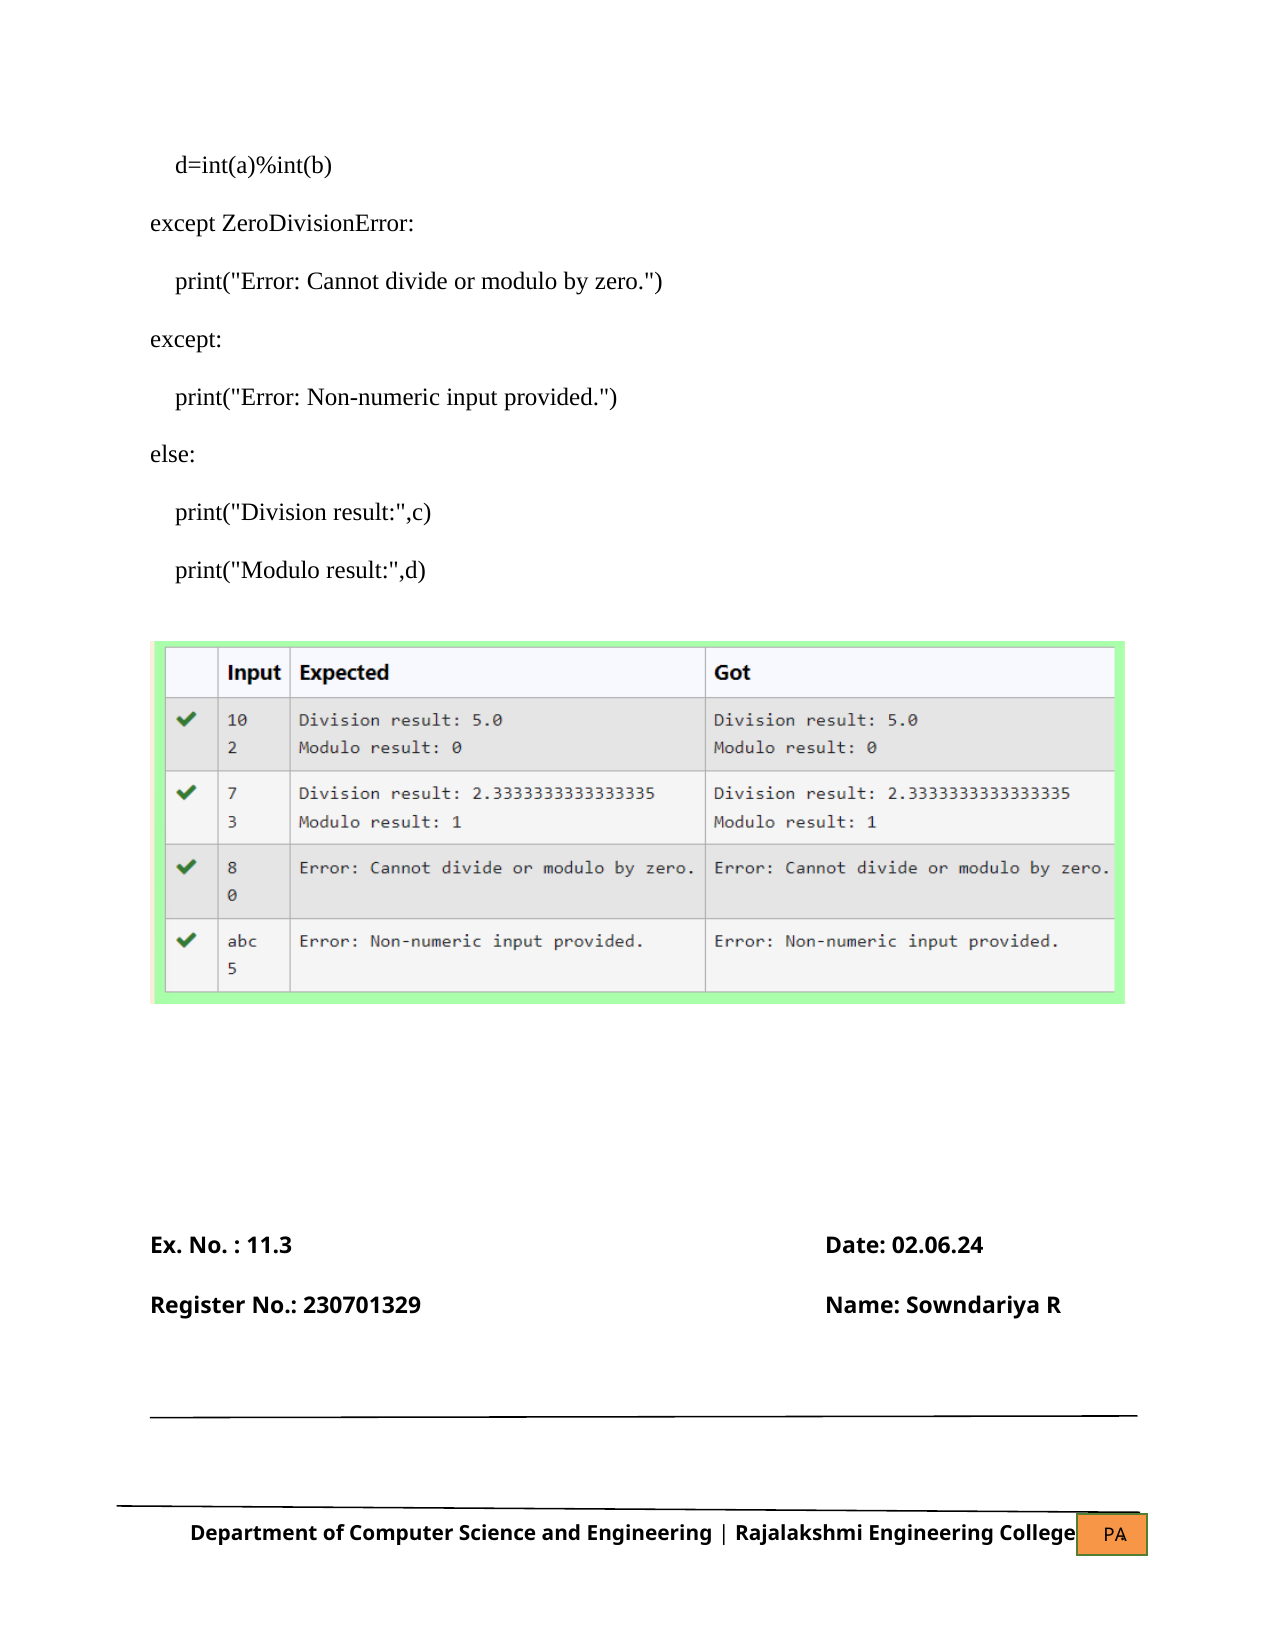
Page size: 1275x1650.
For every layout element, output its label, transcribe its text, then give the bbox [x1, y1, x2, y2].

text d=int(a)%int(b) [150, 150, 1125, 179]
text print("Division result:",c) [150, 497, 1125, 526]
text print("Error: Non-numeric input provided.") [150, 382, 1125, 410]
text Register No.: 230701329 Name: Sowndariya R [150, 1289, 1125, 1320]
text except: [150, 324, 1125, 352]
text else: [150, 439, 1125, 468]
text print("Error: Cannot divide or modulo by zero.") [150, 266, 1125, 294]
text Ex. No. : 11.3 Date: 02.06.24 [150, 1228, 1125, 1260]
text except ZeroDivisionError: [150, 208, 1125, 237]
text print("Modulo result:",d) [150, 555, 1125, 584]
picture [150, 641, 1125, 1004]
